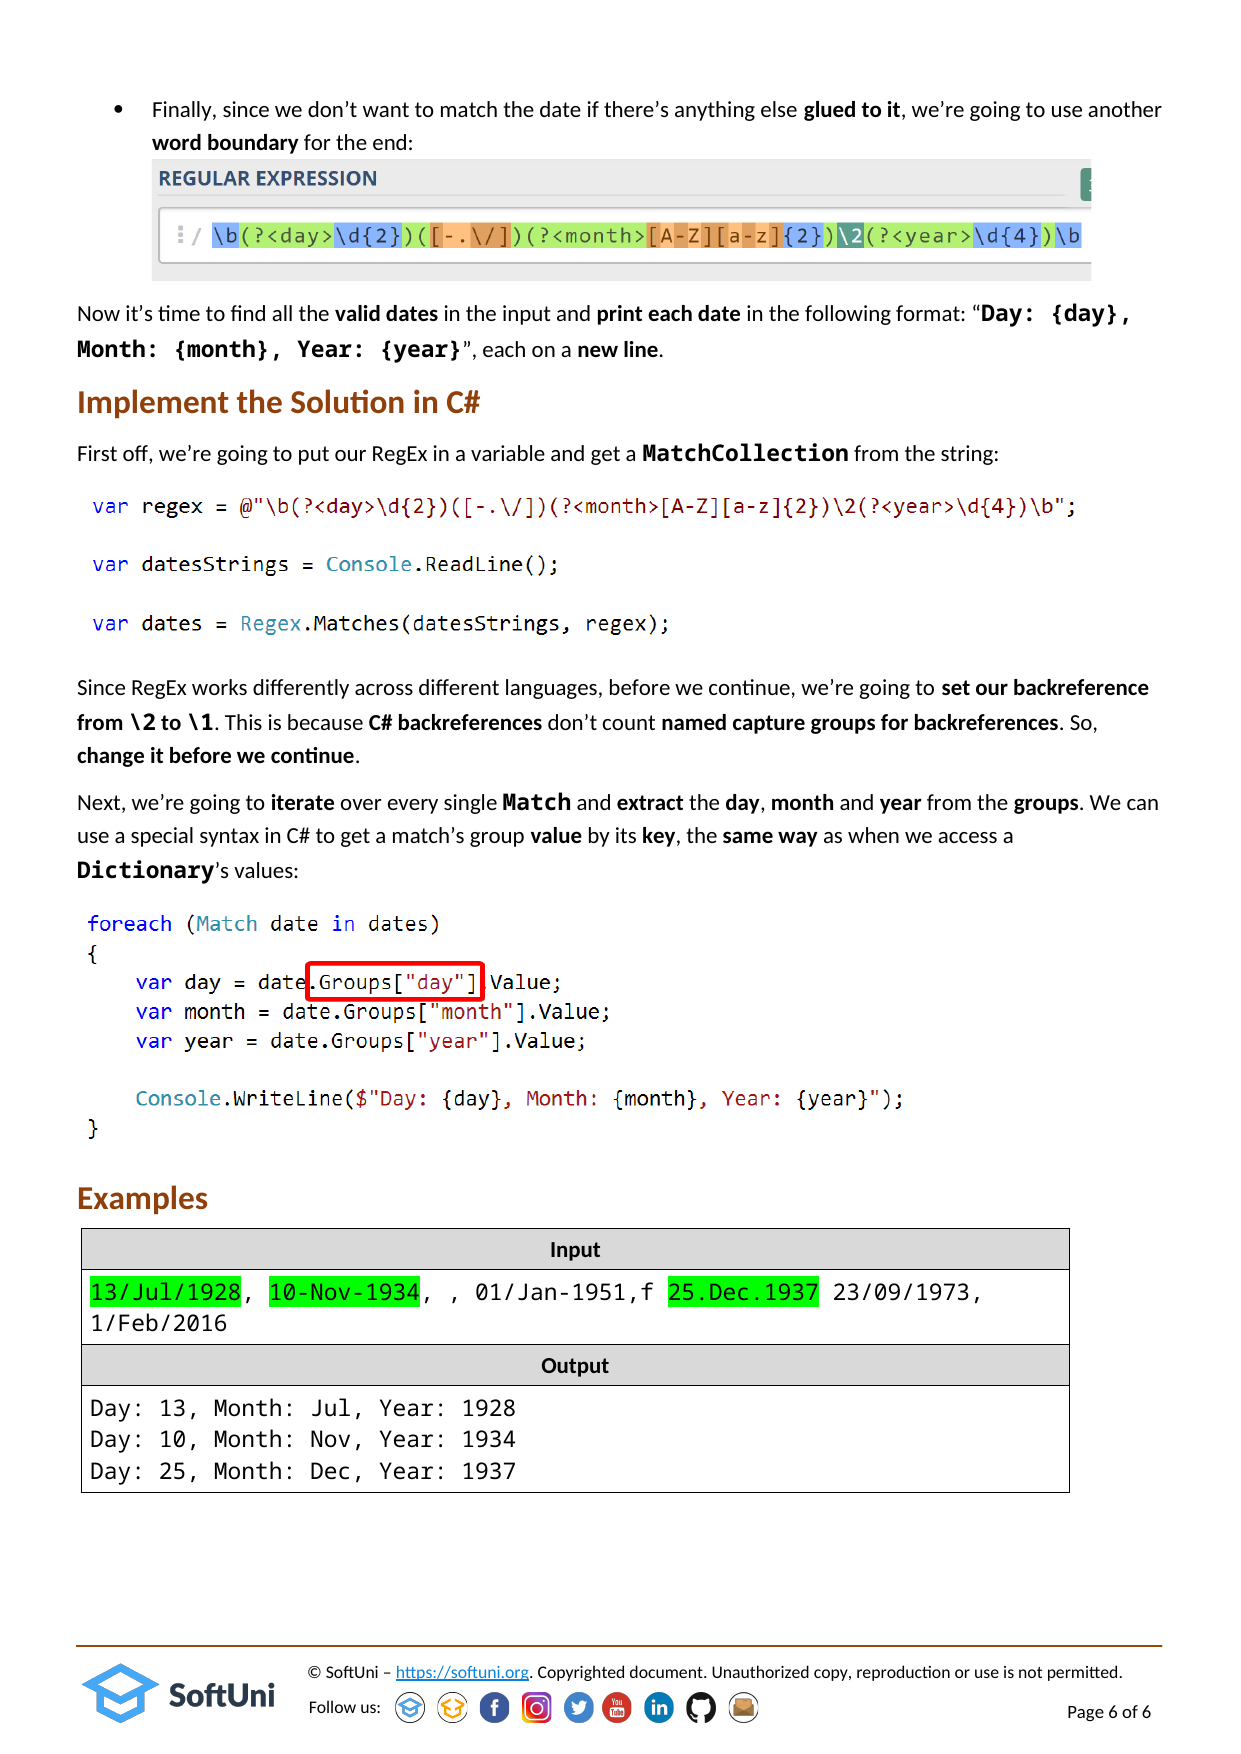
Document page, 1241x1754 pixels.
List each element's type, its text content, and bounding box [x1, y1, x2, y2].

table_cell 13/Jul/1928, 10-Nov-1934, , 01/Jan-1951,f 25.Dec.1937 23/09/1973, 1/Feb/2016 [82, 1270, 1069, 1344]
table_header Input [82, 1229, 1069, 1269]
table_cell Day: 13, Month: Jul, Year: 1928 Day: 10, Month: Nov, Year: 1934 Day: 25, Month: Dec, Year: 1937 [82, 1386, 1069, 1492]
picture [644, 1692, 653, 1701]
picture [686, 1692, 716, 1723]
picture [665, 1692, 674, 1701]
picture [564, 1692, 594, 1723]
text Now it’s time to find all the valid dates in the input and print each date in the following format: “Day: {day}, Month: {month}, Year: {year}”, each on a new line. [77, 297, 1163, 364]
picture [395, 1692, 425, 1723]
picture [522, 1692, 552, 1723]
picture [151, 159, 1092, 281]
picture [76, 485, 1093, 657]
text Since RegEx works differently across different languages, before we continue, we’re going to set our backreference from \2 to \1. This is because C# backreferences don’t count named capture groups for backreferences. So, change it before we continue. [77, 673, 1163, 769]
subtitle Implement the Solution in C# [77, 382, 1163, 422]
table_cell Output [82, 1345, 1069, 1385]
picture [658, 1705, 667, 1714]
picture [479, 1692, 510, 1723]
picture [602, 1692, 632, 1723]
subtitle Examples [77, 1177, 1163, 1218]
picture [665, 1714, 674, 1723]
picture [644, 1714, 653, 1723]
text First off, we’re going to put our RegEx in a variable and get a MatchCollection from the string: [77, 437, 1163, 468]
text Next, we’re going to iterate over every single Match and extract the day, month and year from the groups. We can use a special syntax in C# to get a match’s group value by its key, the same way as when we access a Dictionary’s values: [77, 786, 1163, 885]
picture [728, 1692, 759, 1723]
picture [75, 1658, 281, 1729]
picture [76, 902, 919, 1161]
picture [437, 1692, 468, 1723]
